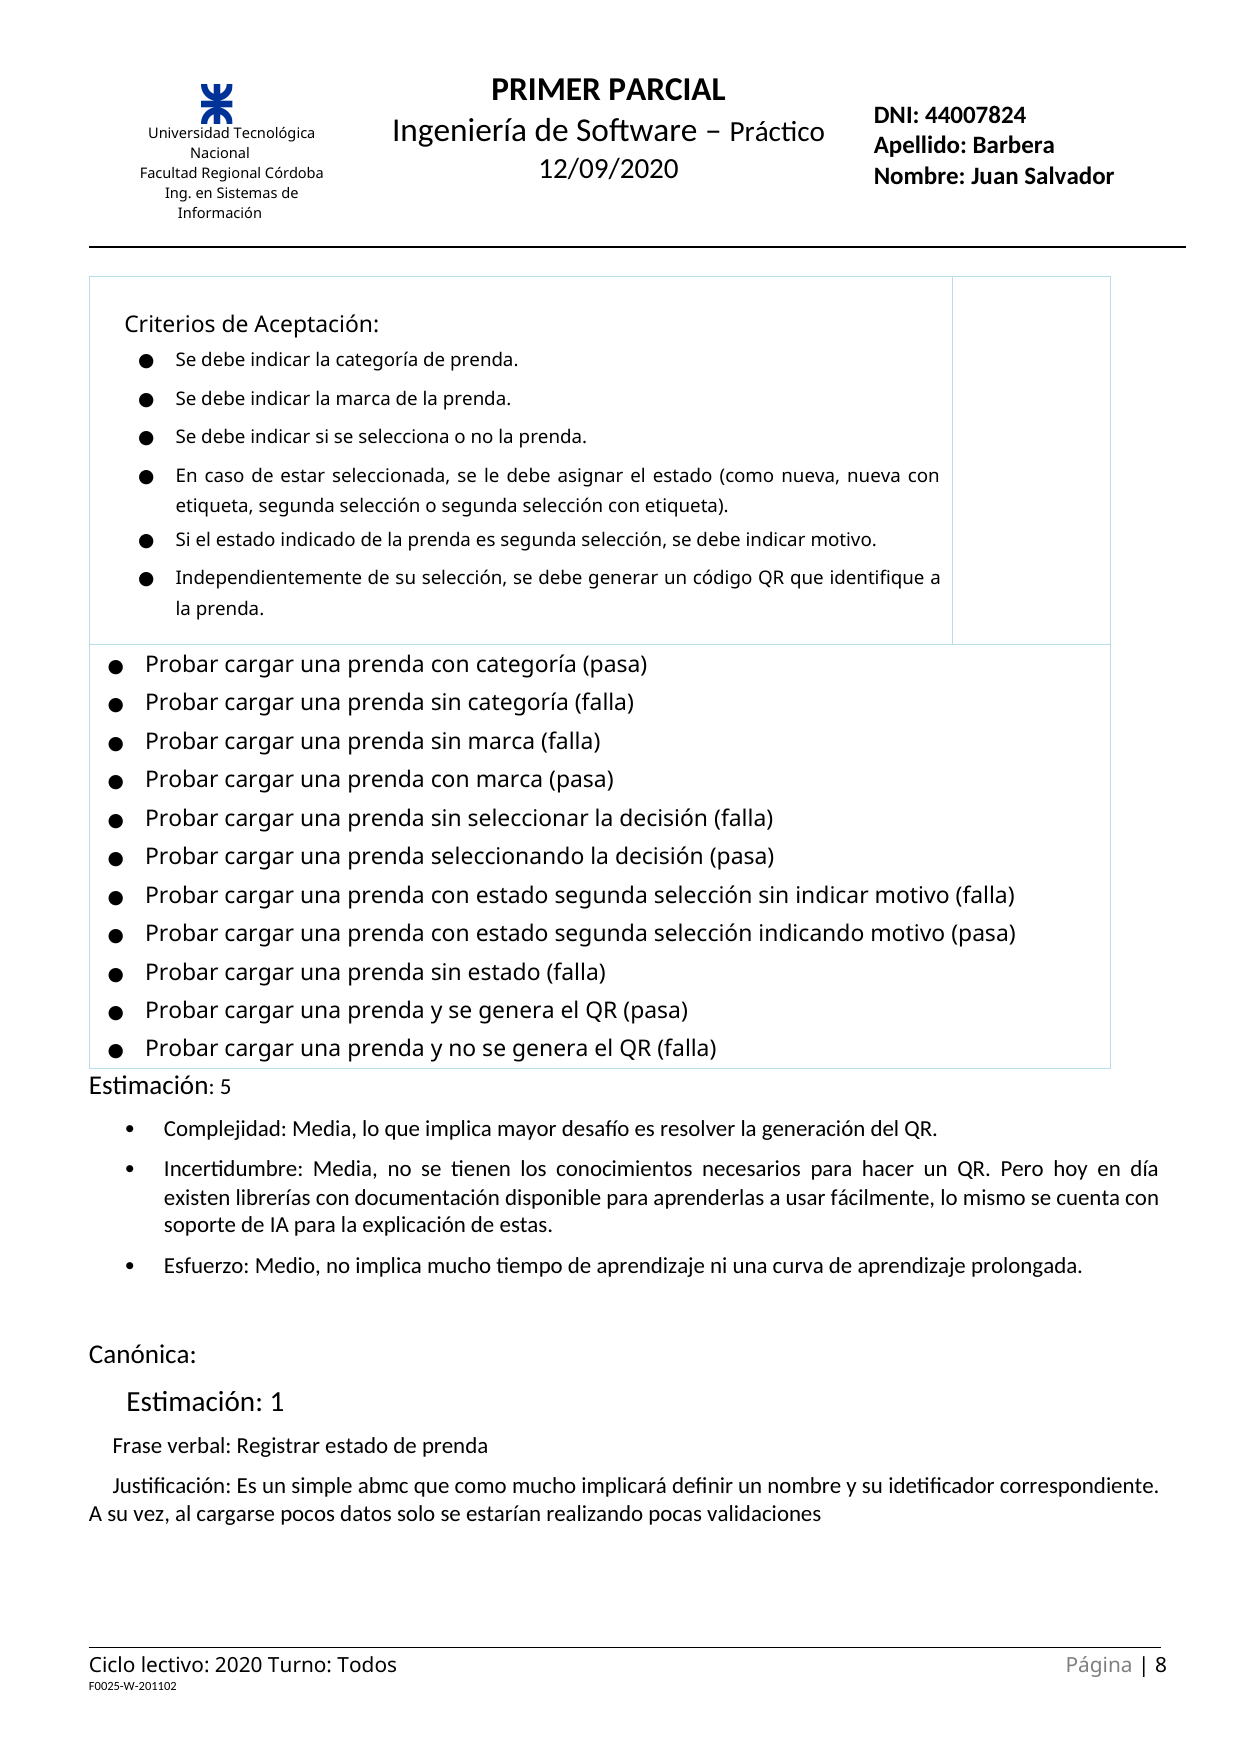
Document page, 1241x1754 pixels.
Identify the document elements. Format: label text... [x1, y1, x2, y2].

list Incertidumbre: Media, no se tienen los conocimientos necesarios para hacer un QR. Pero hoy en día existen librerías con documentación disponible para aprenderlas a usar fácilmente, lo mismo se cuenta con soporte de IA para la explicación de estas. [126, 1154, 1161, 1239]
text Justificación: Es un simple abmc que como mucho implicará definir un nombre y su idetificador correspondiente. A su vez, al cargarse pocos datos solo se estarían realizando pocas validaciones [89, 1471, 1161, 1527]
list Complejidad: Media, lo que implica mayor desafío es resolver la generación del QR. [126, 1114, 1161, 1142]
text Estimación: 1 [126, 1383, 1161, 1418]
text Estimación: 5 [89, 1068, 1161, 1102]
table_cell Probar cargar una prenda con categoría (pasa) Probar cargar una prenda sin categoría (falla) Probar cargar una prenda sin marca (falla) Probar cargar una prenda con marca (pasa) Probar cargar una prenda sin seleccionar la decisión (falla) Probar cargar una prenda seleccionando la decisión (pasa) Probar cargar una prenda con estado segunda selección sin indicar motivo (falla) Probar cargar una prenda con estado segunda selección indicando motivo (pasa) Probar cargar una prenda sin estado (falla) Probar cargar una prenda y se genera el QR (pasa) Probar cargar una prenda y no se genera el QR (falla) [90, 645, 1110, 1067]
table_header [90, 277, 952, 644]
picture [201, 84, 233, 124]
text Frase verbal: Registrar estado de prenda [89, 1431, 1161, 1459]
table_header 5 [953, 277, 1110, 644]
list Esfuerzo: Medio, no implica mucho tiempo de aprendizaje ni una curva de aprendizaje prolongada. [126, 1251, 1161, 1279]
text Canónica: [89, 1337, 1161, 1370]
